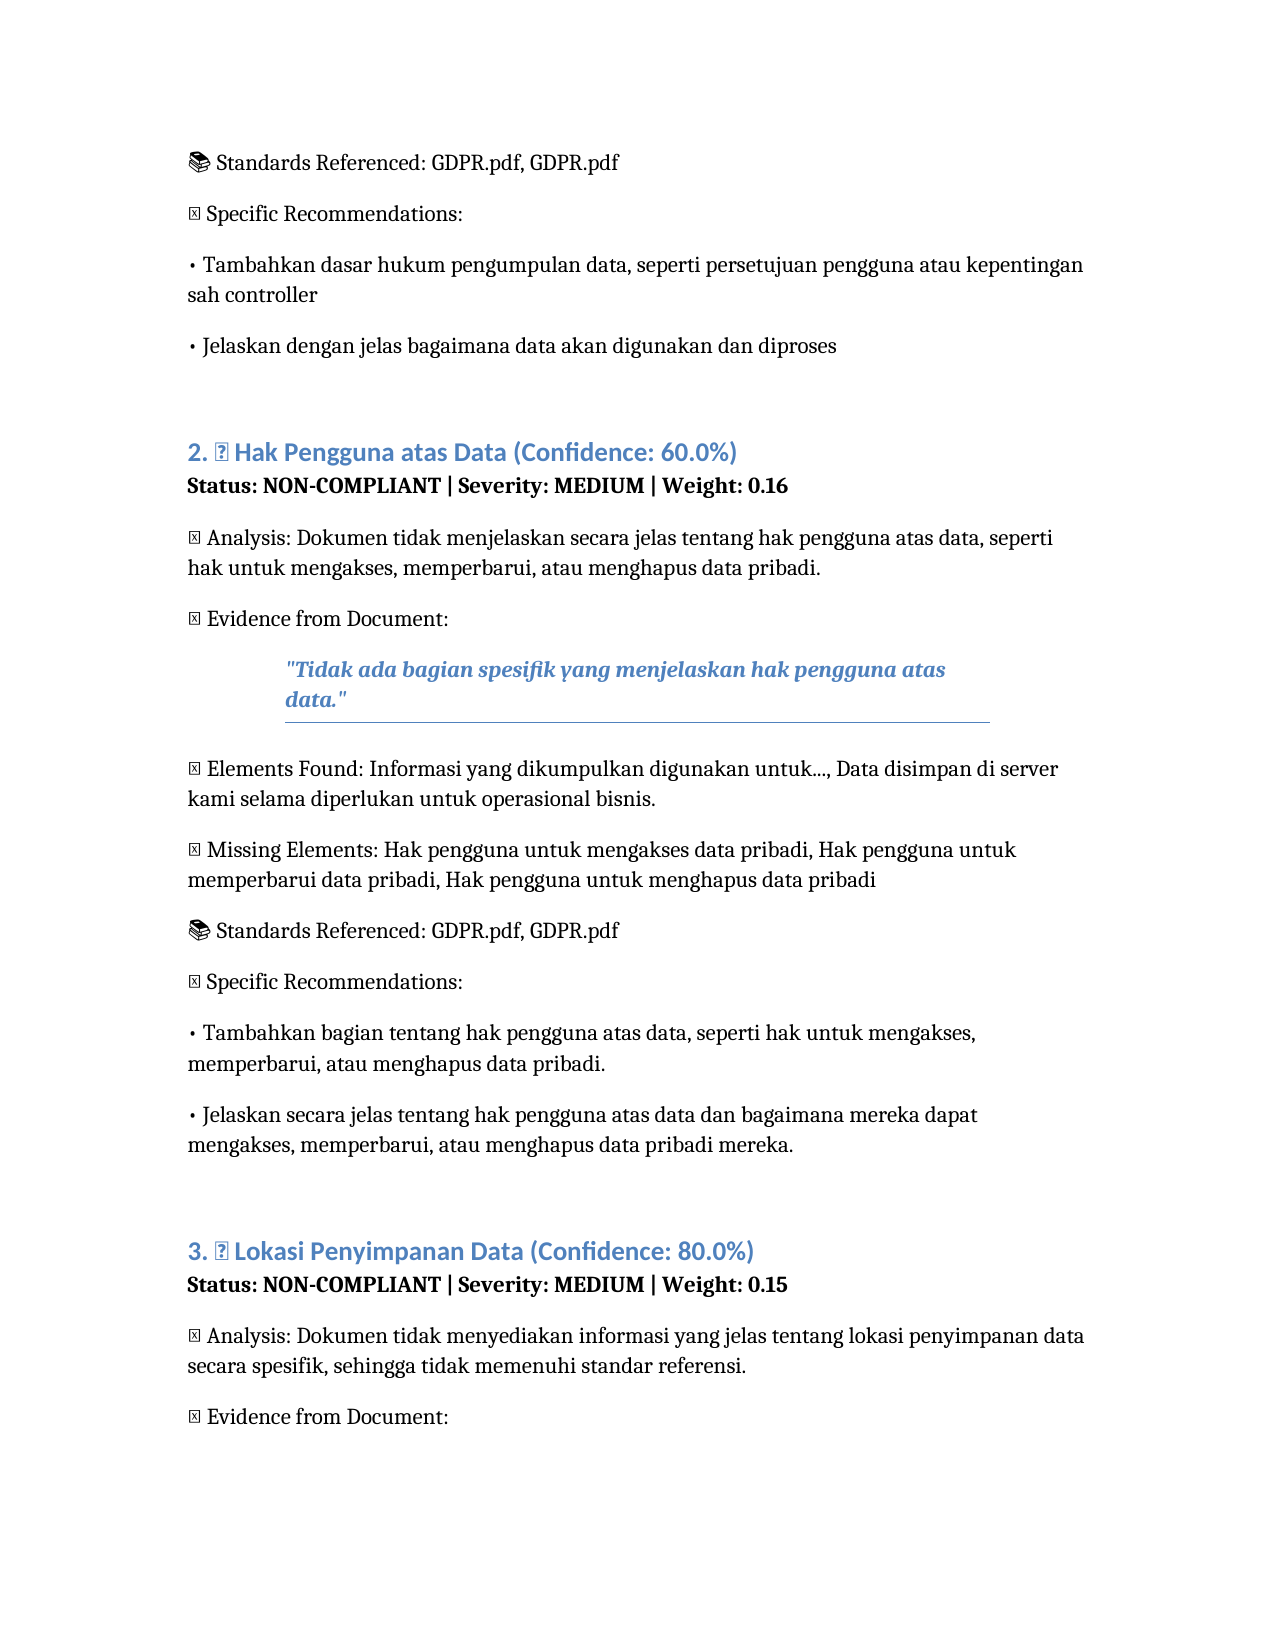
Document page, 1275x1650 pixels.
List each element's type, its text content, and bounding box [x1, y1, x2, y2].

text 📄 Evidence from Document: [187, 1404, 1087, 1430]
text • Tambahkan bagian tentang hak pengguna atas data, seperti hak untuk mengakses, memperbarui, atau menghapus data pribadi. [187, 1020, 1087, 1077]
text ✅ Elements Found: Informasi yang dikumpulkan digunakan untuk..., Data disimpan di server kami selama diperlukan untuk operasional bisnis. [187, 756, 1087, 812]
text 💡 Specific Recommendations: [187, 201, 1087, 227]
text 📄 Evidence from Document: [187, 606, 1087, 632]
text ❌ Missing Elements: Hak pengguna untuk mengakses data pribadi, Hak pengguna untuk memperbarui data pribadi, Hak pengguna untuk menghapus data pribadi [187, 837, 1087, 893]
text • Jelaskan dengan jelas bagaimana data akan digunakan dan diproses [187, 333, 1087, 360]
subtitle 3. ❌ Lokasi Penyimpanan Data (Confidence: 80.0%) [187, 1234, 1087, 1267]
text 💡 Specific Recommendations: [187, 969, 1087, 996]
text "Tidak ada bagian spesifik yang menjelaskan hak pengguna atas data." [285, 657, 990, 722]
subtitle 2. ❌ Hak Pengguna atas Data (Confidence: 60.0%) [187, 435, 1087, 468]
text • Tambahkan dasar hukum pengumpulan data, seperti persetujuan pengguna atau kepentingan sah controller [187, 252, 1087, 309]
text • Jelaskan secara jelas tentang hak pengguna atas data dan bagaimana mereka dapat mengakses, memperbarui, atau menghapus data pribadi mereka. [187, 1101, 1087, 1158]
text Status: NON-COMPLIANT | Severity: MEDIUM | Weight: 0.15 [187, 1272, 1087, 1298]
text Status: NON-COMPLIANT | Severity: MEDIUM | Weight: 0.16 [187, 473, 1087, 500]
text 📚 Standards Referenced: GDPR.pdf, GDPR.pdf [187, 150, 1087, 176]
text 📝 Analysis: Dokumen tidak menyediakan informasi yang jelas tentang lokasi penyimpanan data secara spesifik, sehingga tidak memenuhi standar referensi. [187, 1323, 1087, 1379]
text 📚 Standards Referenced: GDPR.pdf, GDPR.pdf [187, 918, 1087, 944]
text 📝 Analysis: Dokumen tidak menjelaskan secara jelas tentang hak pengguna atas data, seperti hak untuk mengakses, memperbarui, atau menghapus data pribadi. [187, 524, 1087, 581]
